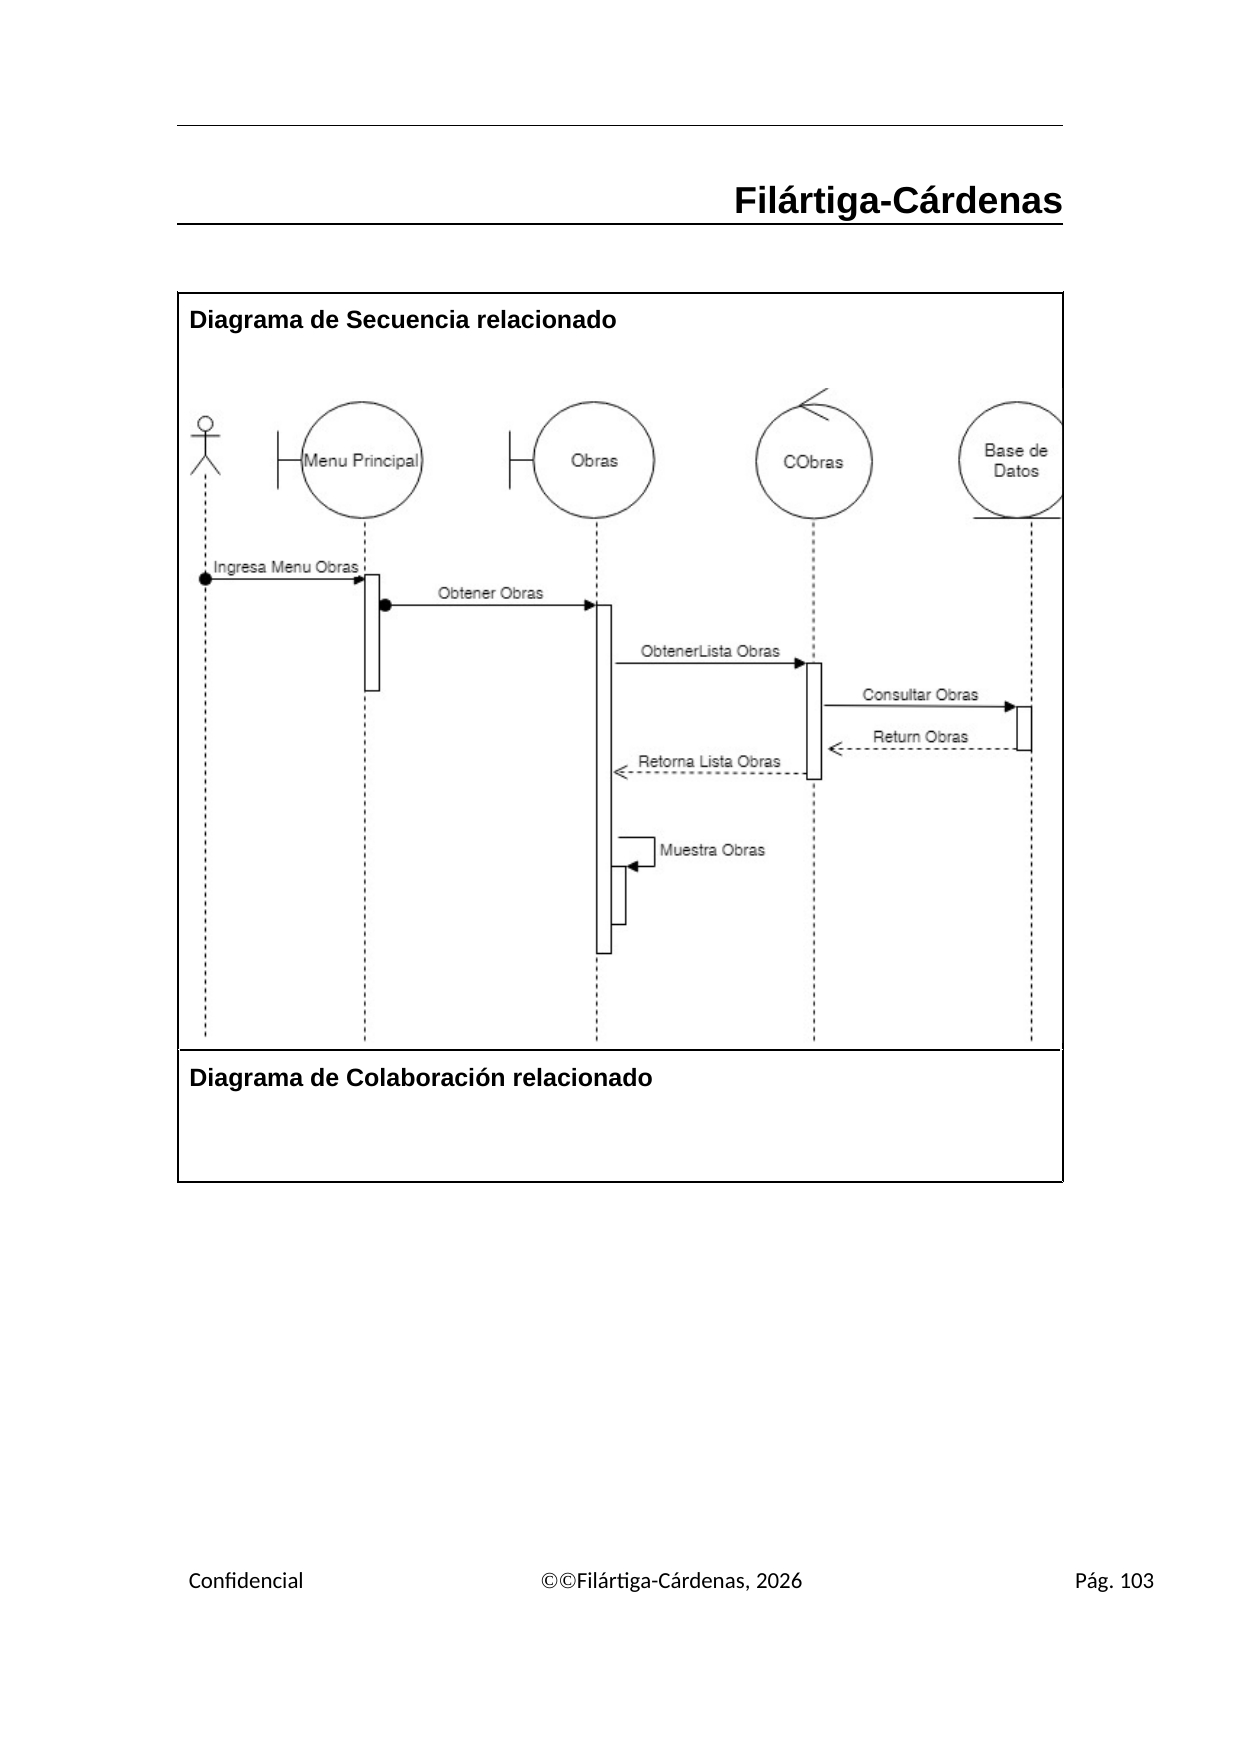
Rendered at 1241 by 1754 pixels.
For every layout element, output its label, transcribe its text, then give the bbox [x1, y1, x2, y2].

picture [189, 388, 1063, 1043]
table_cell Diagrama de Secuencia relacionado [179, 294, 1062, 1049]
table_cell Diagrama de Colaboración relacionado [179, 1049, 1062, 1181]
